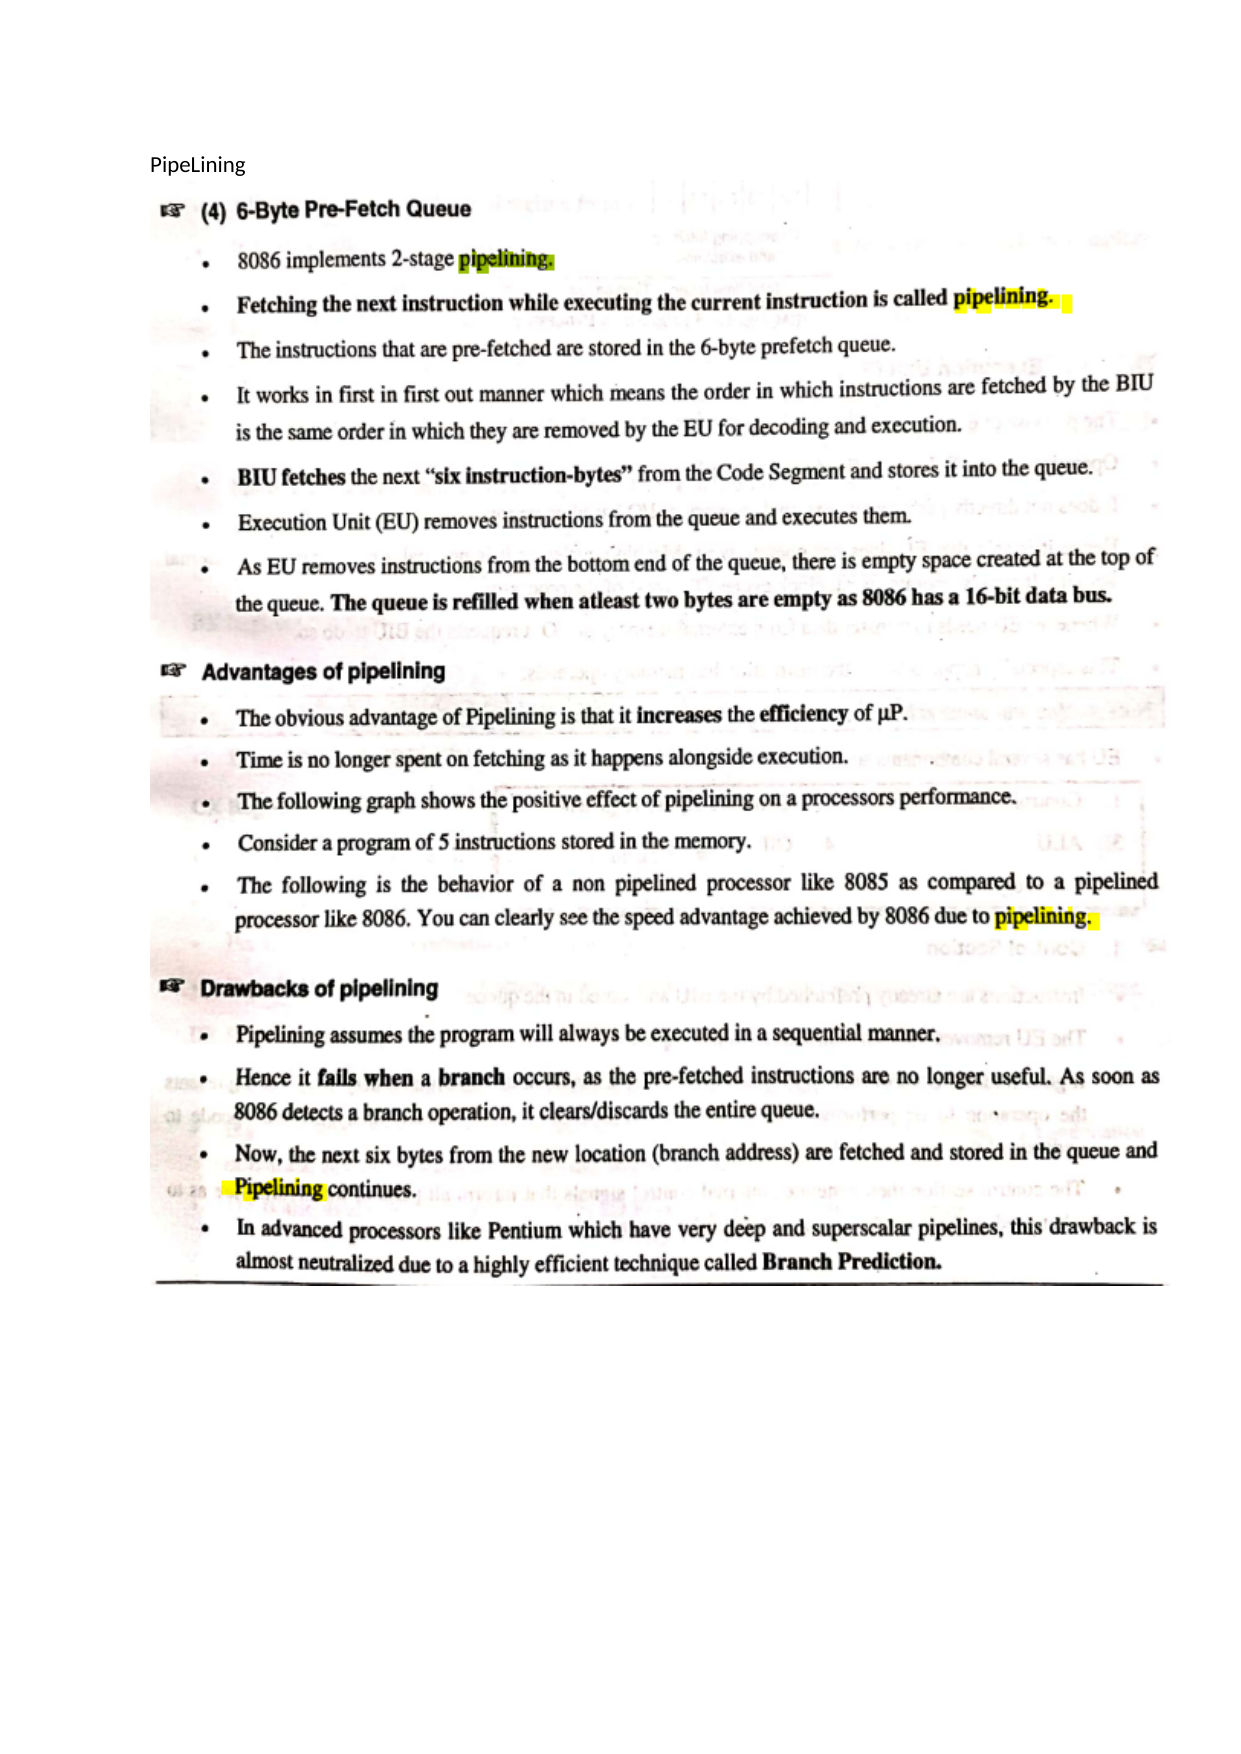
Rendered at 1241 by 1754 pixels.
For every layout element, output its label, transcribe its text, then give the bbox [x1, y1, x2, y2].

text PipeLining [150, 150, 1090, 180]
picture [150, 180, 1172, 1286]
